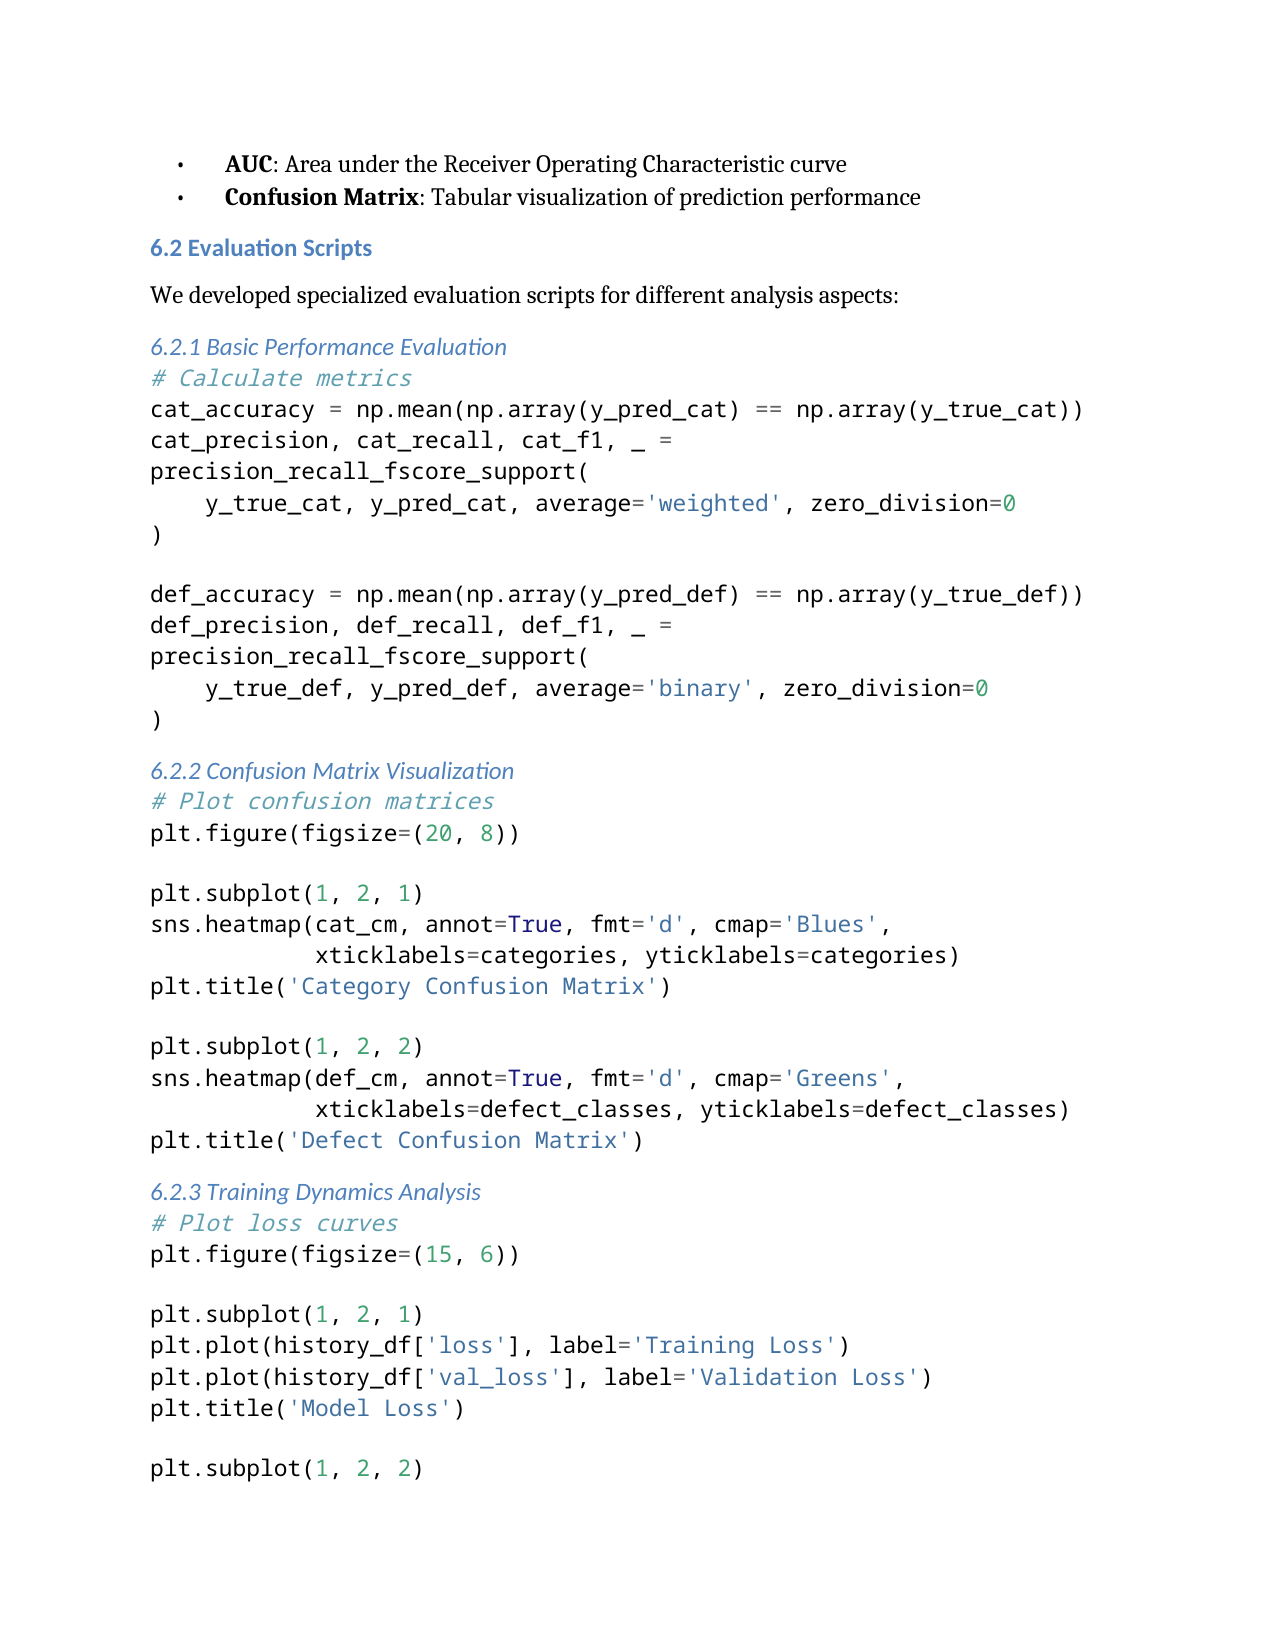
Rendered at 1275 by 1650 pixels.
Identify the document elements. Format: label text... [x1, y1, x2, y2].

list Confusion Matrix: Tabular visualization of prediction performance [175, 182, 1125, 211]
list AUC: Area under the Receiver Operating Characteristic curve [175, 150, 1125, 179]
text We developed specialized evaluation scripts for different analysis aspects: [150, 281, 1125, 310]
subtitle 6.2.1 Basic Performance Evaluation [150, 331, 1125, 361]
text # Calculate metrics cat_accuracy = np.mean(np.array(y_pred_cat) == np.array(y_true_cat)) cat_precision, cat_recall, cat_f1, _ = precision_recall_fscore_support( y_true_cat, y_pred_cat, average='weighted', zero_division=0 ) def_accuracy = np.mean(np.array(y_pred_def) == np.array(y_true_def)) def_precision, def_recall, def_f1, _ = precision_recall_fscore_support( y_true_def, y_pred_def, average='binary', zero_division=0 ) [150, 361, 1125, 734]
subtitle 6.2.2 Confusion Matrix Visualization [150, 755, 1125, 785]
text # Plot confusion matrices plt.figure(figsize=(20, 8)) plt.subplot(1, 2, 1) sns.heatmap(cat_cm, annot=True, fmt='d', cmap='Blues', xticklabels=categories, yticklabels=categories) plt.title('Category Confusion Matrix') plt.subplot(1, 2, 2) sns.heatmap(def_cm, annot=True, fmt='d', cmap='Greens', xticklabels=defect_classes, yticklabels=defect_classes) plt.title('Defect Confusion Matrix') [150, 785, 1125, 1155]
subtitle 6.2.3 Training Dynamics Analysis [150, 1176, 1125, 1207]
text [150, 1207, 1125, 1483]
subtitle 6.2 Evaluation Scripts [150, 232, 1125, 263]
